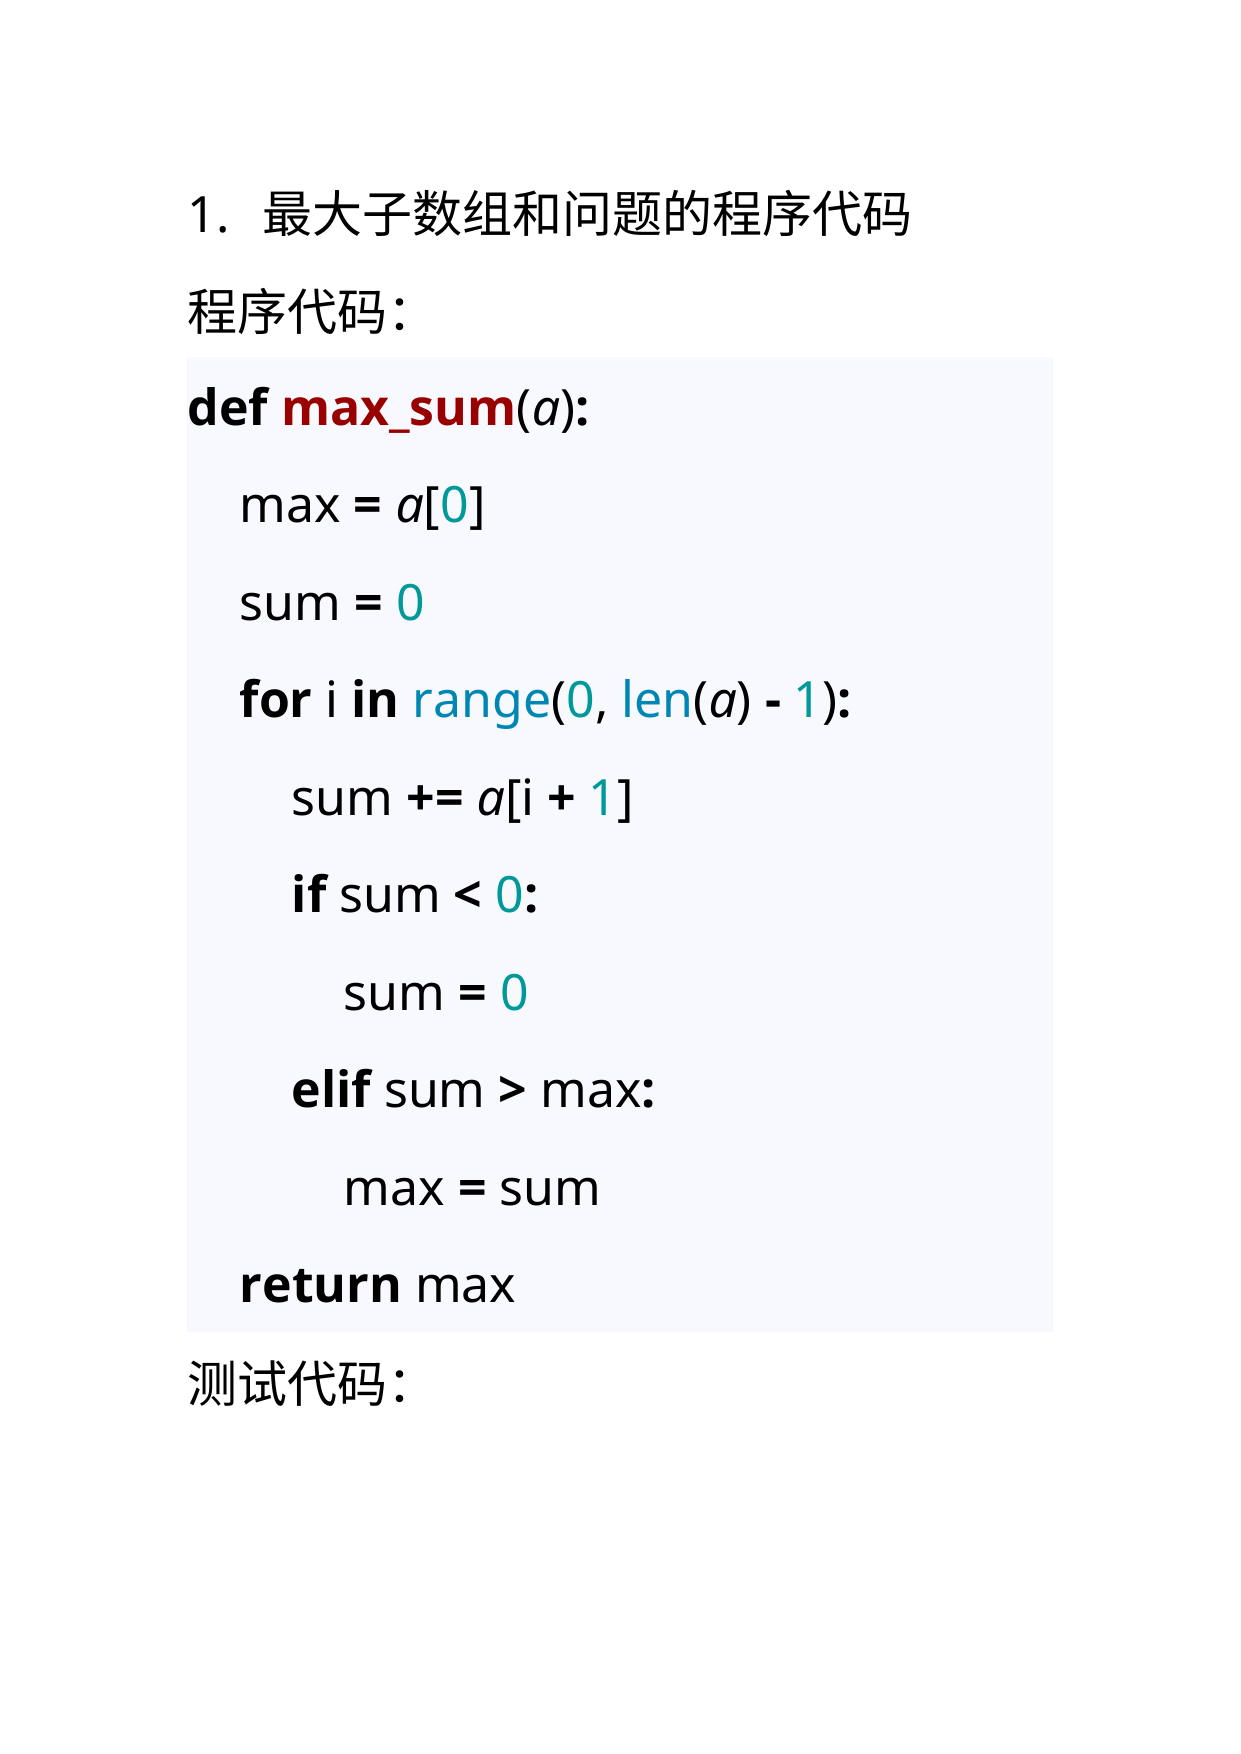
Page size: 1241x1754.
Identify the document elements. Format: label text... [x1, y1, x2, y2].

list 最大子数组和问题的程序代码 [187, 162, 1053, 259]
text def max_sum(a): max = a[0] sum = 0 for i in range(0, len(a) - 1): sum += a[i + 1] if sum < 0: sum = 0 elif sum > max: max = sum return max [187, 357, 1053, 1332]
text 程序代码： [187, 259, 1053, 357]
text 测试代码： [187, 1332, 1053, 1429]
